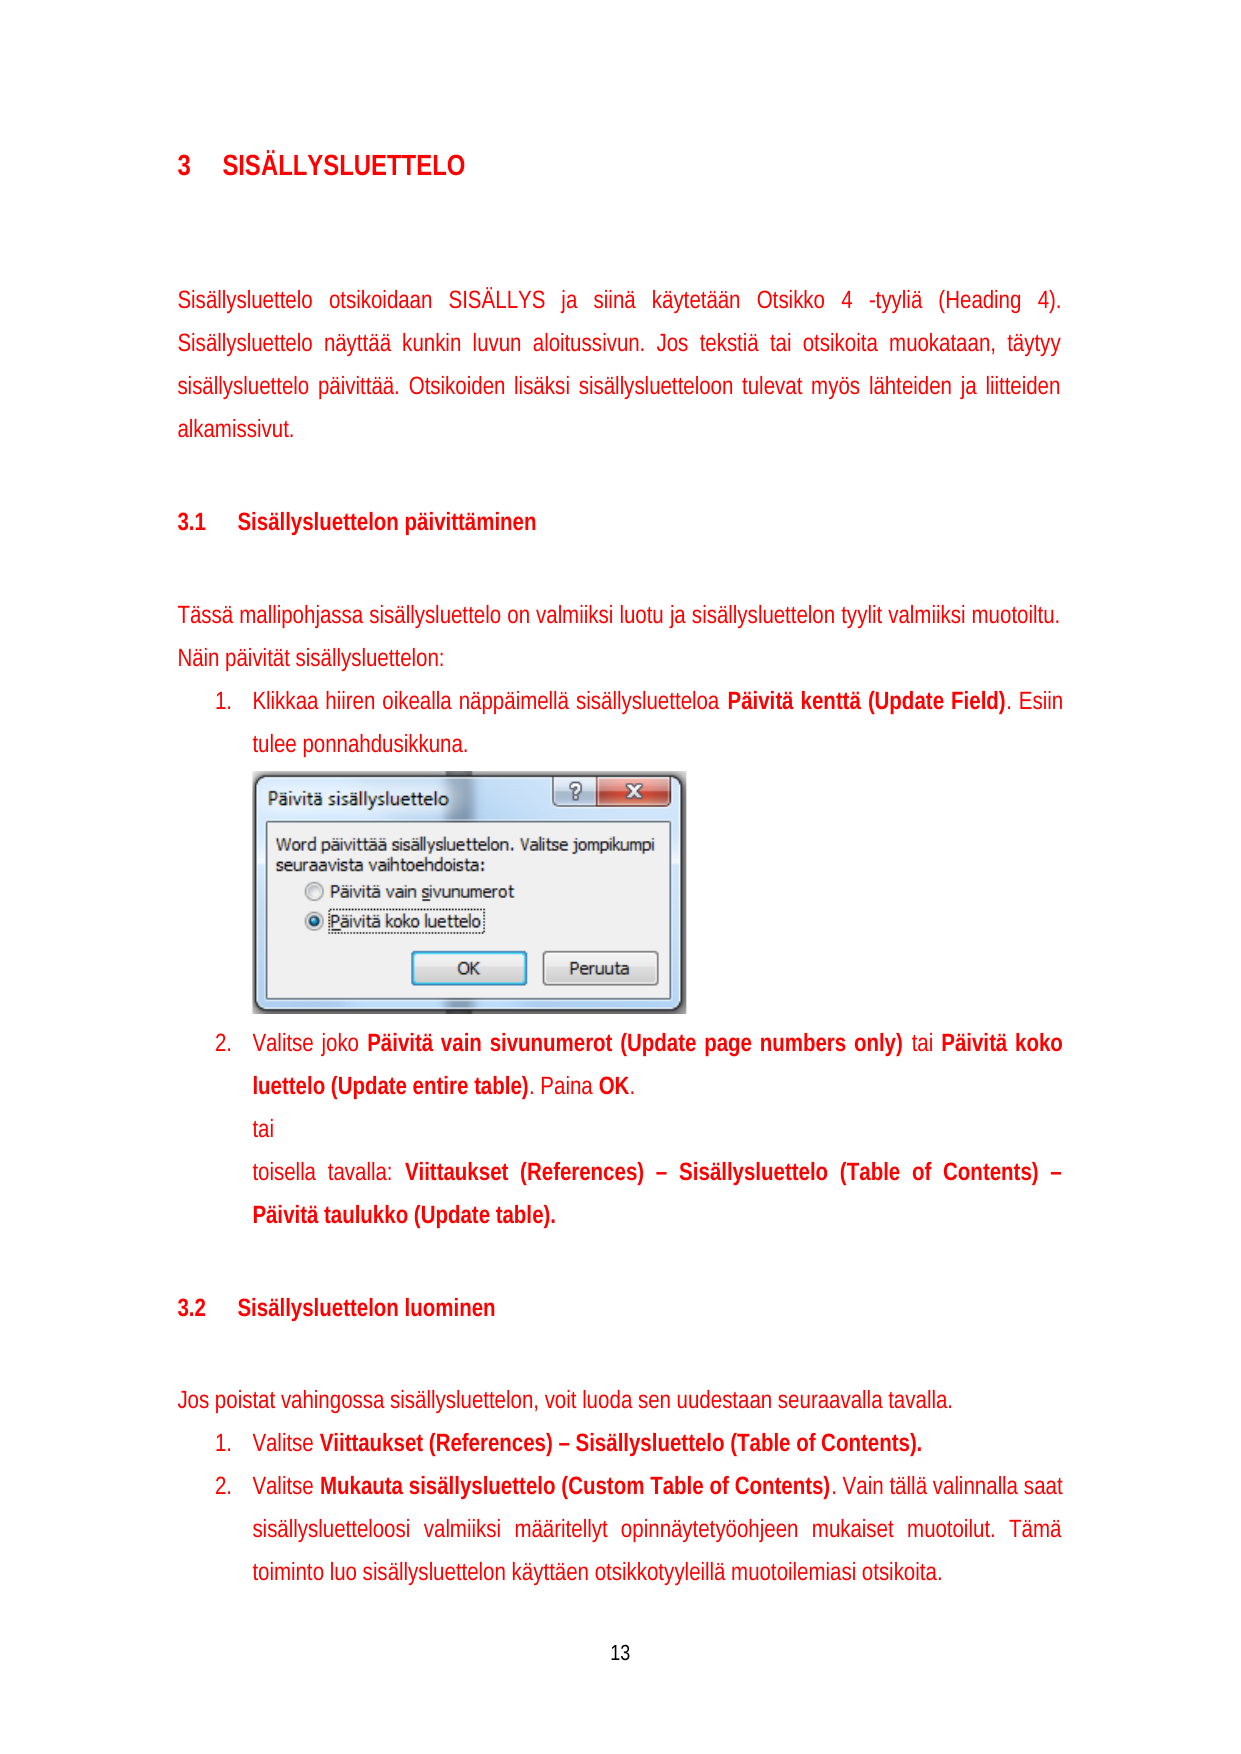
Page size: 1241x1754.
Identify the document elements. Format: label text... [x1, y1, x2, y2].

subtitle Sisällysluettelon luominen [177, 1293, 1063, 1321]
text Sisällysluettelo otsikoidaan SISÄLLYS ja siinä käytetään Otsikko 4 -tyyliä (Heading 4). Sisällysluettelo näyttää kunkin luvun aloitussivun. Jos tekstiä tai otsikoita muokataan, täytyy sisällysluettelo päivittää. Otsikoiden lisäksi sisällysluetteloon tulevat myös lähteiden ja liitteiden alkamissivut. [177, 285, 1063, 443]
list Klikkaa hiiren oikealla näppäimellä sisällysluetteloa Päivitä kenttä (Update Field). Esiin tulee ponnahdusikkuna. [215, 686, 1063, 757]
list Valitse Mukauta sisällysluettelo (Custom Table of Contents). Vain tällä valinnalla saat sisällysluetteloosi valmiiksi määritellyt opinnäytetyöohjeen mukaiset muotoilut. Tämä toiminto luo sisällysluettelon käyttäen otsikkotyyleillä muotoilemiasi otsikoita. [215, 1471, 1063, 1586]
picture [252, 771, 687, 1014]
text toisella tavalla: Viittaukset (References) – Sisällysluettelo (Table of Contents) – Päivitä taulukko (Update table). [252, 1157, 1063, 1228]
list Valitse Viittaukset (References) – Sisällysluettelo (Table of Contents). [215, 1428, 1063, 1457]
text Jos poistat vahingossa sisällysluettelon, voit luoda sen uudestaan seuraavalla tavalla. [177, 1386, 1063, 1414]
list tai [252, 1114, 1063, 1142]
subtitle SISÄLLYSLUETTELO [177, 148, 1063, 181]
subtitle Sisällysluettelon päivittäminen [177, 507, 1063, 536]
text Tässä mallipohjassa sisällysluettelo on valmiiksi luotu ja sisällysluettelon tyylit valmiiksi muotoiltu. Näin päivität sisällysluettelon: [177, 600, 1063, 671]
list Valitse joko Päivitä vain sivunumerot (Update page numbers only) tai Päivitä koko luettelo (Update entire table). Paina OK. [215, 1028, 1063, 1099]
